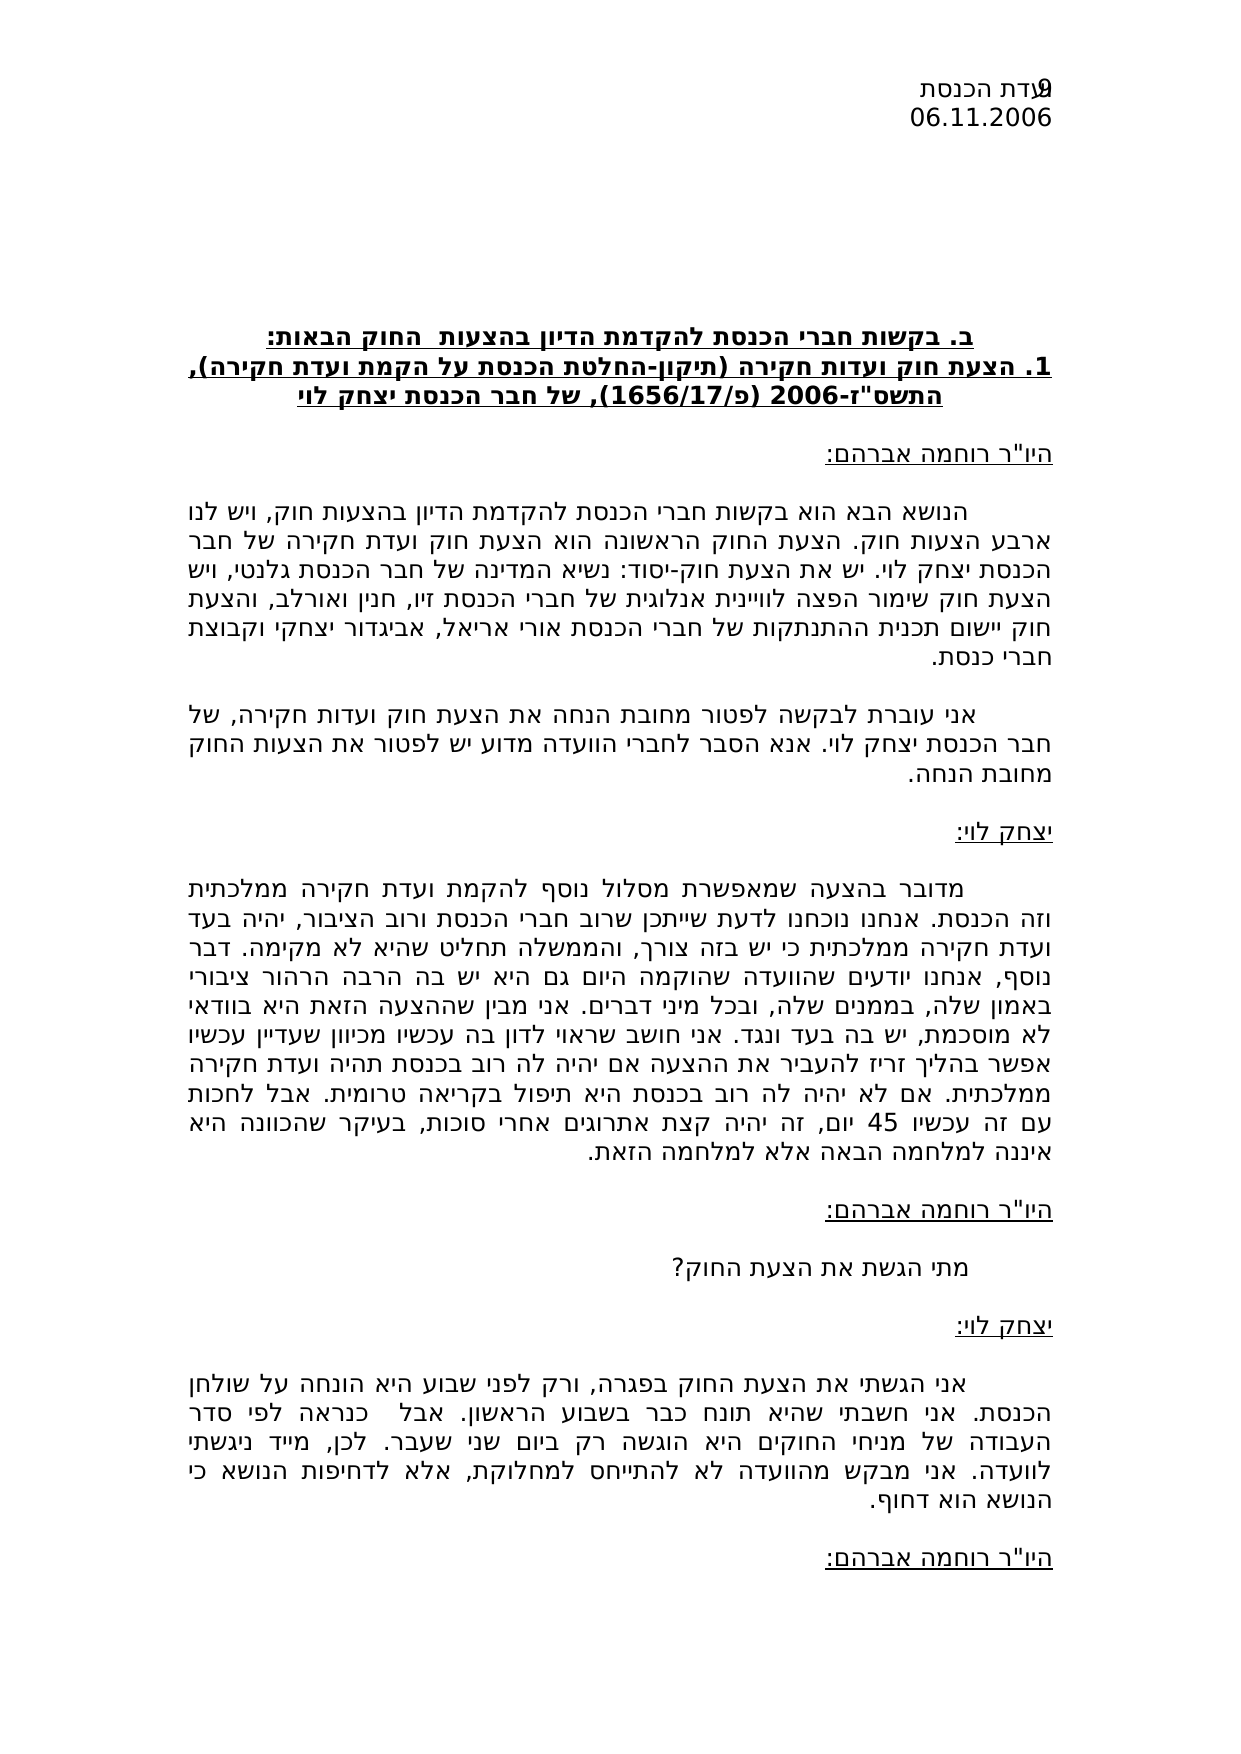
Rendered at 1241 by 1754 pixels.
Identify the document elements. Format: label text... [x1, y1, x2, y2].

text היו"ר רוחמה אברהם: [187, 1195, 1053, 1224]
text אני עוברת לבקשה לפטור מחובת הנחה את הצעת חוק ועדות חקירה, של חבר הכנסת יצחק לוי. אנא הסבר לחברי הוועדה מדוע יש לפטור את הצעות החוק מחובת הנחה. [187, 700, 1053, 788]
text התשס"ז-2006 (פ/1656/17), של חבר הכנסת יצחק לוי [187, 381, 1053, 410]
text היו"ר רוחמה אברהם: [187, 439, 1053, 468]
text ב. בקשות חברי הכנסת להקדמת הדיון בהצעות החוק הבאות: [187, 322, 1053, 352]
text יצחק לוי: [187, 1311, 1053, 1340]
text הנושא הבא הוא בקשות חברי הכנסת להקדמת הדיון בהצעות חוק, ויש לנו ארבע הצעות חוק. הצעת החוק הראשונה הוא הצעת חוק ועדת חקירה של חבר הכנסת יצחק לוי. יש את הצעת חוק-יסוד: נשיא המדינה של חבר הכנסת גלנטי, ויש הצעת חוק שימור הפצה לוויינית אנלוגית של חברי הכנסת זיו, חנין ואורלב, והצעת חוק יישום תכנית ההתנתקות של חברי הכנסת אורי אריאל, אביגדור יצחקי וקבוצת חברי כנסת. [187, 497, 1053, 672]
text היו"ר רוחמה אברהם: [187, 1543, 1053, 1572]
text מתי הגשת את הצעת החוק? [187, 1253, 1053, 1282]
text יצחק לוי: [187, 817, 1053, 846]
text אני הגשתי את הצעת החוק בפגרה, ורק לפני שבוע היא הונחה על שולחן הכנסת. אני חשבתי שהיא תונח כבר בשבוע הראשון. אבל כנראה לפי סדר העבודה של מניחי החוקים היא הוגשה רק ביום שני שעבר. לכן, מייד ניגשתי לוועדה. אני מבקש מהוועדה לא להתייחס למחלוקת, אלא לדחיפות הנושא כי הנושא הוא דחוף. [187, 1369, 1053, 1514]
text מדובר בהצעה שמאפשרת מסלול נוסף להקמת ועדת חקירה ממלכתית וזה הכנסת. אנחנו נוכחנו לדעת שייתכן שרוב חברי הכנסת ורוב הציבור, יהיה בעד ועדת חקירה ממלכתית כי יש בזה צורך, והממשלה תחליט שהיא לא מקימה. דבר נוסף, אנחנו יודעים שהוועדה שהוקמה היום גם היא יש בה הרבה הרהור ציבורי באמון שלה, בממנים שלה, ובכל מיני דברים. אני מבין שההצעה הזאת היא בוודאי לא מוסכמת, יש בה בעד ונגד. אני חושב שראוי לדון בה עכשיו מכיוון שעדיין עכשיו אפשר בהליך זריז להעביר את ההצעה אם יהיה לה רוב בכנסת תהיה ועדת חקירה ממלכתית. אם לא יהיה לה רוב בכנסת היא תיפול בקריאה טרומית. אבל לחכות עם זה עכשיו 45 יום, זה יהיה קצת אתרוגים אחרי סוכות, בעיקר שהכוונה היא איננה למלחמה הבאה אלא למלחמה הזאת. [187, 874, 1053, 1166]
text 1. הצעת חוק ועדות חקירה (תיקון-החלטת הכנסת על הקמת ועדת חקירה), [187, 352, 1053, 381]
